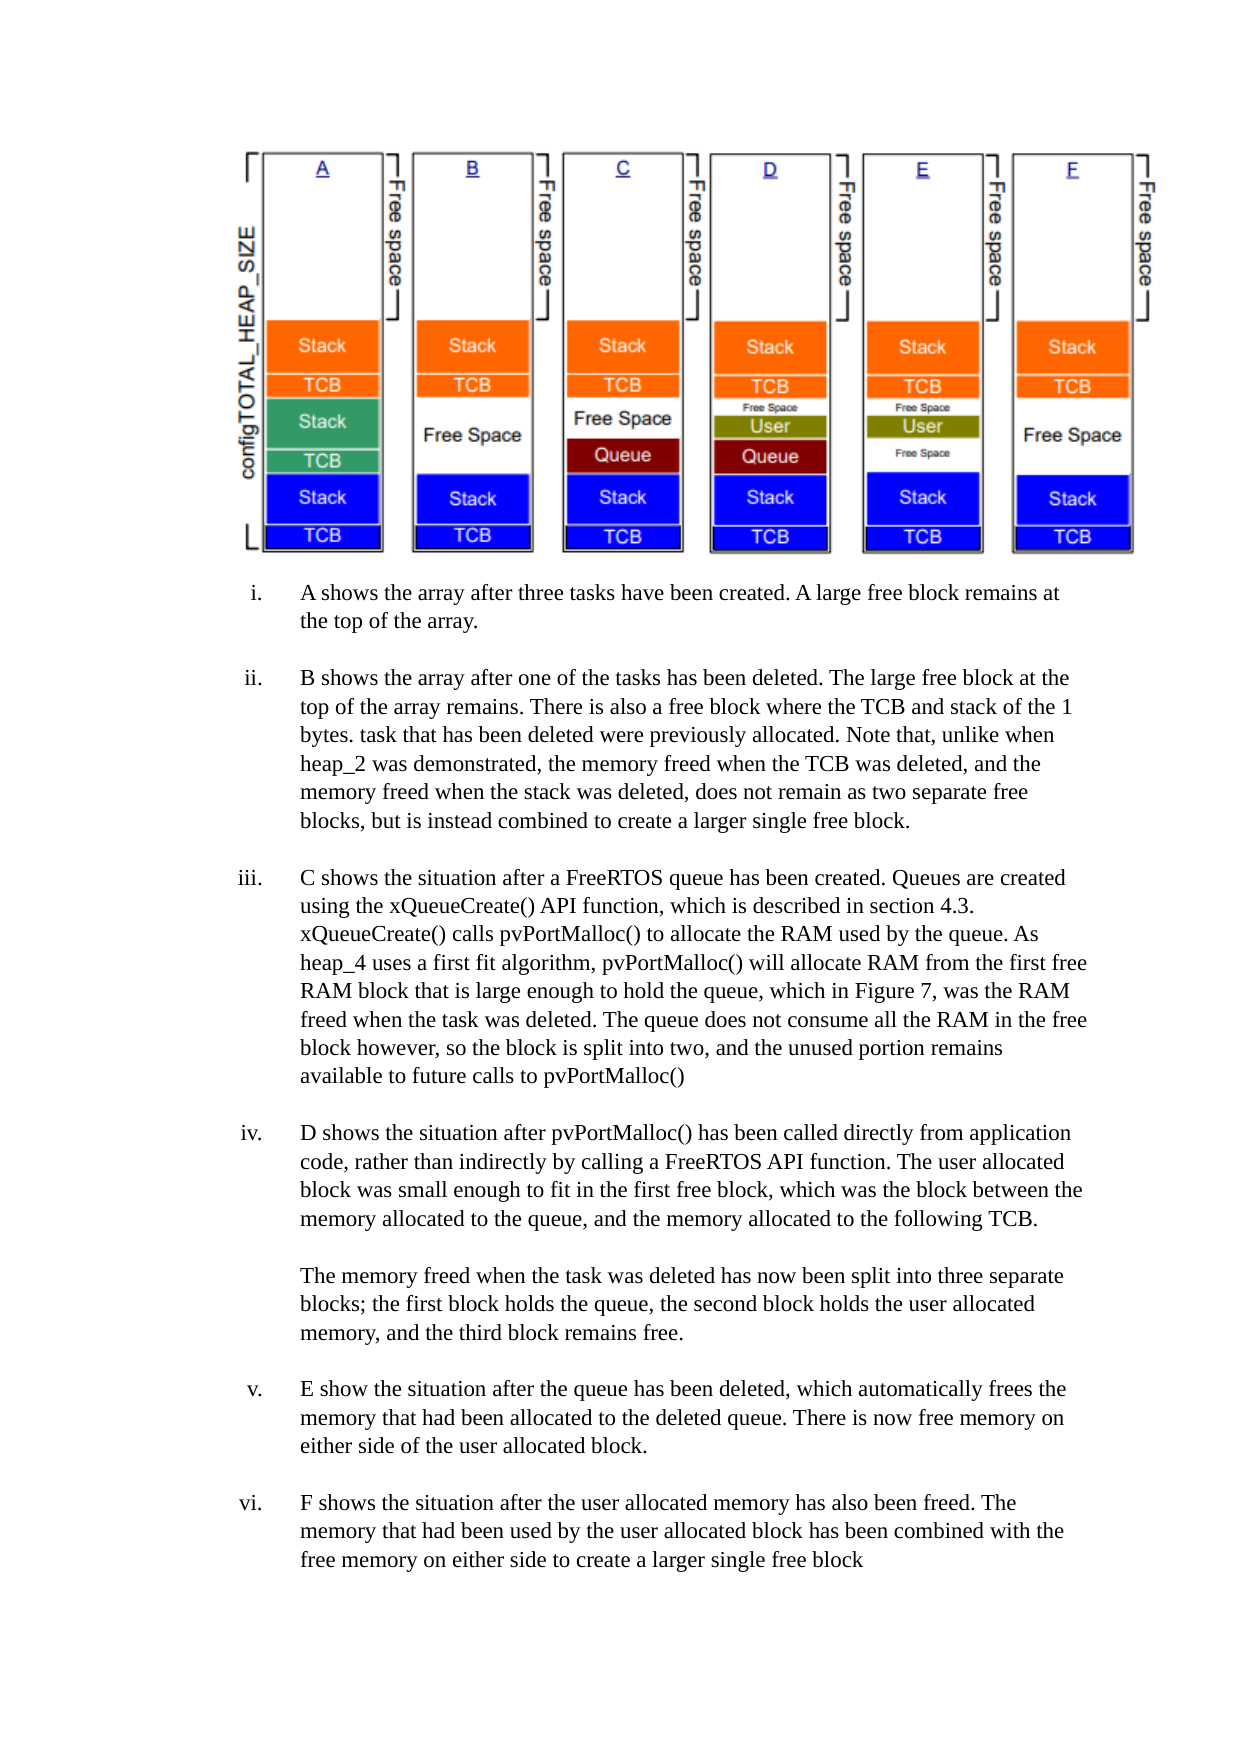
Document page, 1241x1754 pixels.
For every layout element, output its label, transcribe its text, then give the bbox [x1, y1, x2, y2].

list A shows the array after three tasks have been created. A large free block remains at the top of the array. [262, 579, 1090, 634]
list E show the situation after the queue has been deleted, which automatically frees the memory that had been allocated to the deleted queue. There is now free memory on either side of the user allocated block. [262, 1375, 1090, 1459]
list B shows the array after one of the tasks has been deleted. The large free block at the top of the array remains. There is also a free block where the TCB and stack of the 1 bytes. task that has been deleted were previously allocated. Note that, unlike when heap_2 was demonstrated, the memory freed when the TCB was deleted, and the memory freed when the stack was deleted, does not remain as two separate free blocks, but is instead combined to create a larger single free block. [262, 664, 1090, 833]
picture [225, 150, 1166, 577]
list D shows the situation after pvPortMalloc() has been called directly from application code, rather than indirectly by calling a FreeRTOS API function. The user allocated block was small enough to fit in the first free block, which was the block between the memory allocated to the queue, and the memory allocated to the following TCB. [262, 1119, 1090, 1231]
list The memory freed when the task was deleted has now been split into three separate blocks; the first block holds the queue, the second block holds the user allocated memory, and the third block remains free. [300, 1262, 1090, 1345]
list C shows the situation after a FreeRTOS queue has been created. Queues are created using the xQueueCreate() API function, which is described in section 4.3. xQueueCreate() calls pvPortMalloc() to allocate the RAM used by the queue. As heap_4 uses a first fit algorithm, pvPortMalloc() will allocate RAM from the first free RAM block that is large enough to hold the queue, which in Figure 7, was the RAM freed when the task was deleted. The queue does not consume all the RAM in the free block however, so the block is split into two, and the unused portion remains available to future calls to pvPortMalloc() [262, 863, 1090, 1089]
list F shows the situation after the user allocated memory has also been freed. The memory that had been used by the user allocated block has been combined with the free memory on either side to create a larger single free block [262, 1489, 1090, 1572]
